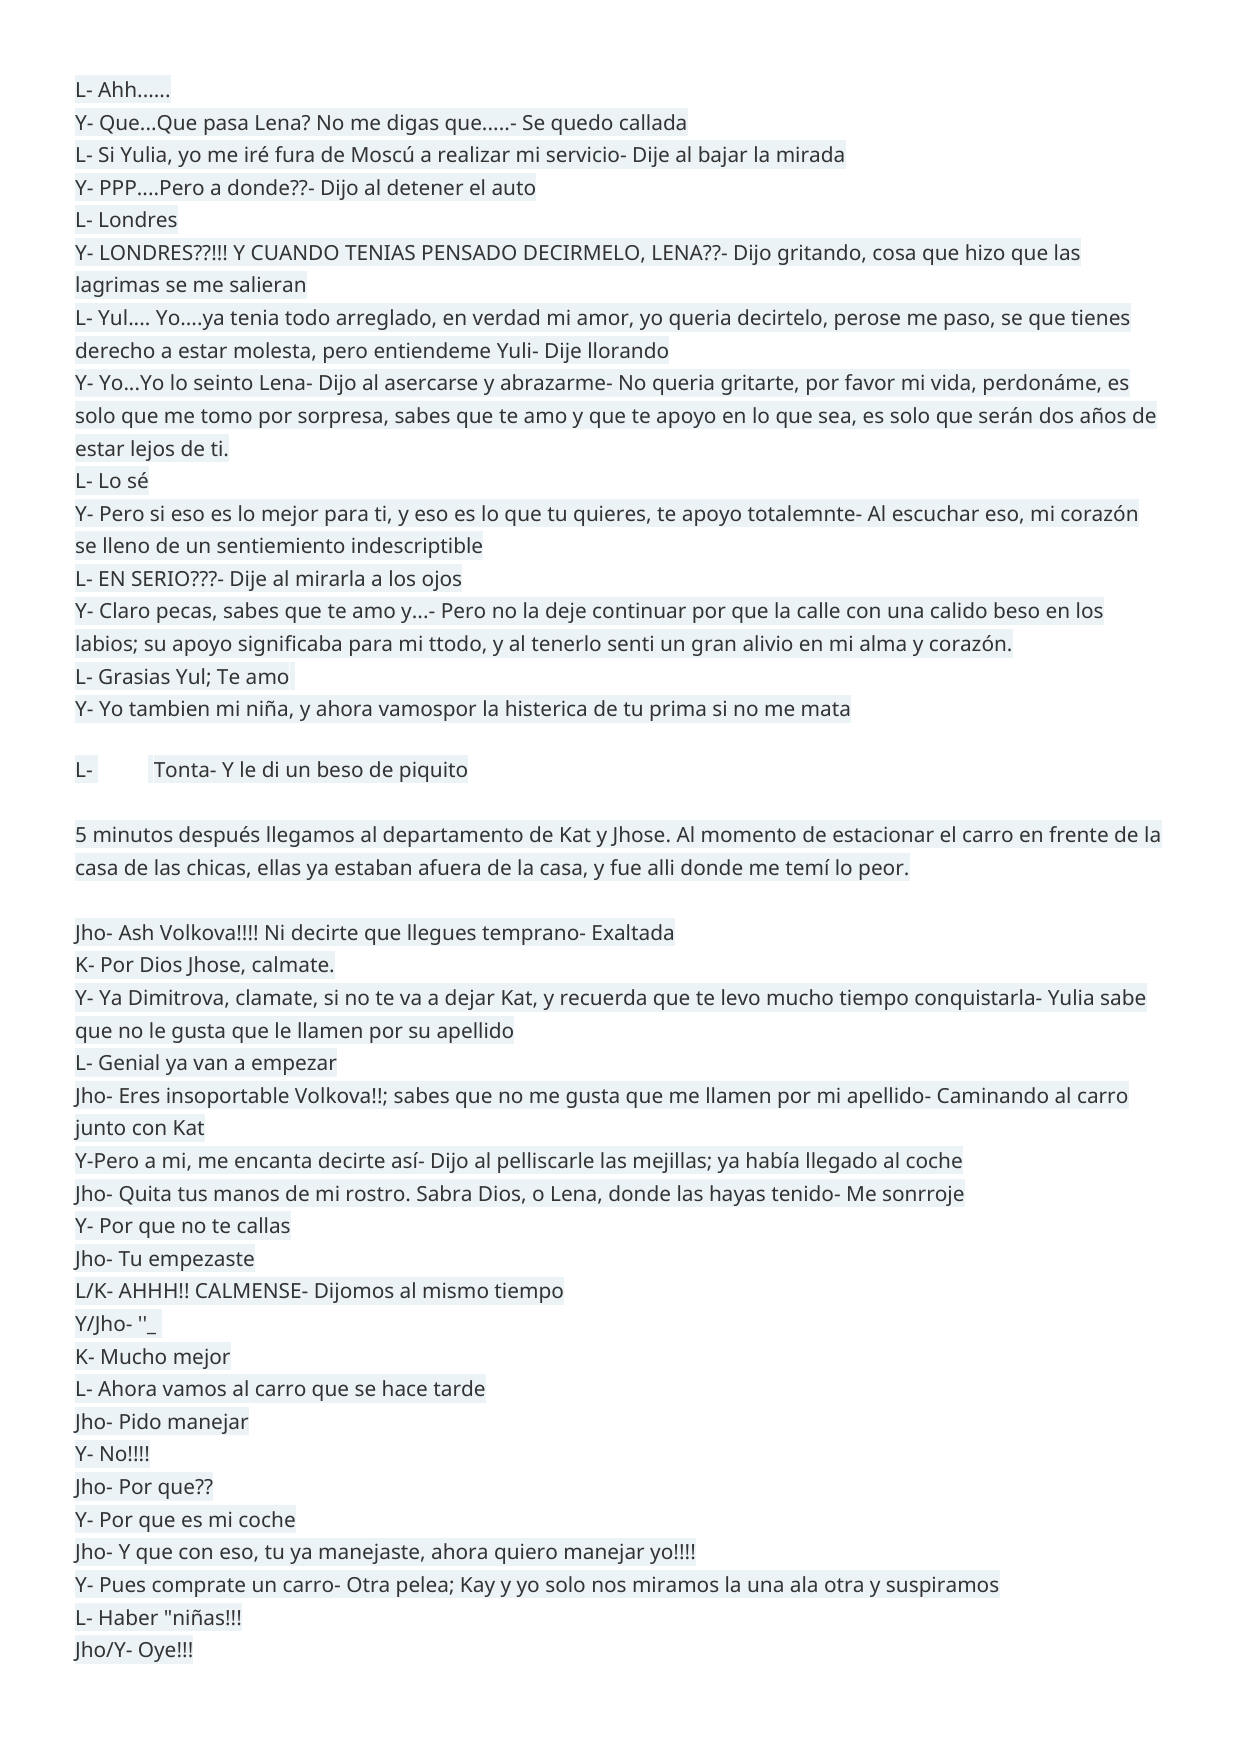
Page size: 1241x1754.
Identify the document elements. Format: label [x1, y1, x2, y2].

text [75, 75, 1165, 1664]
